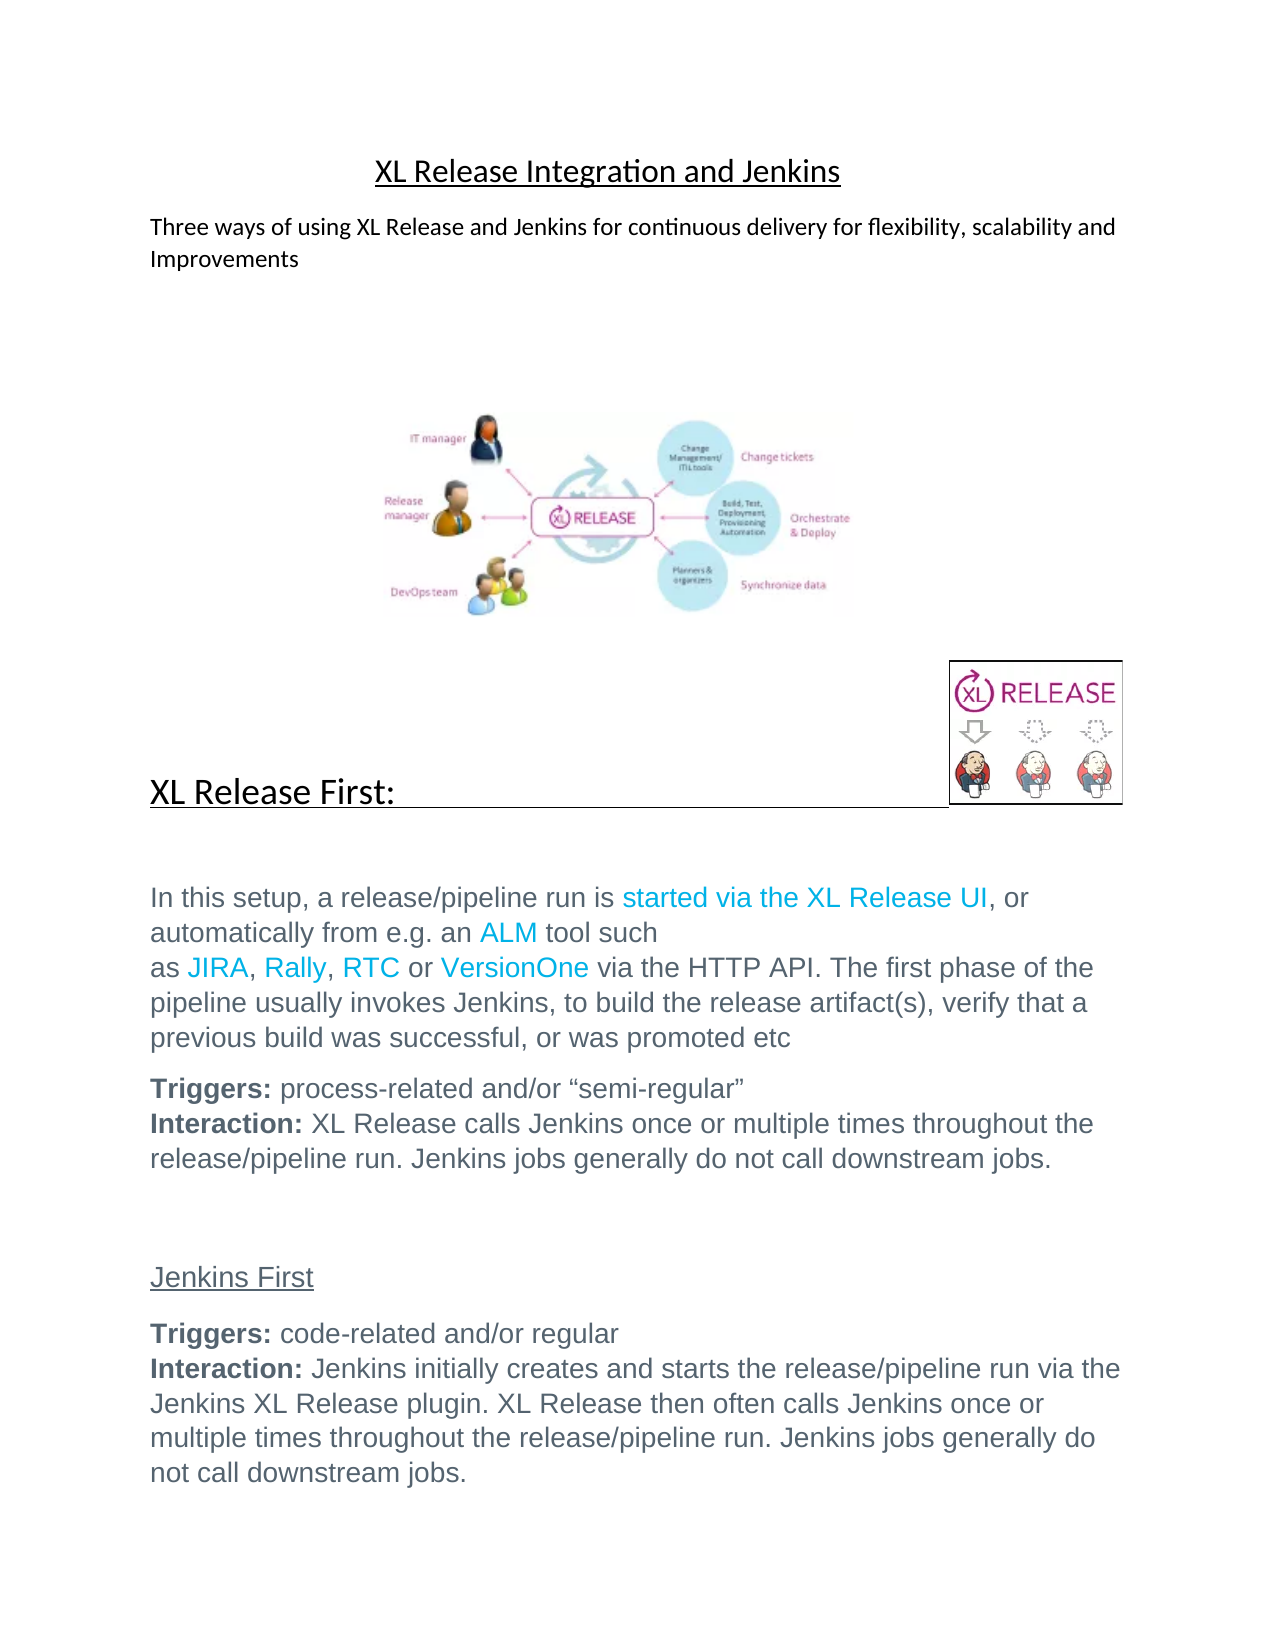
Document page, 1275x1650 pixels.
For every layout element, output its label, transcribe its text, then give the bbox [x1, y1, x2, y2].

text In this setup, a release/pipeline run is started via the XL Release UI, or automatically from e.g. an ALM tool such as JIRA, Rally, RTC or VersionOne via the HTTP API. The first phase of the pipeline usually invokes Jenkins, to build the release artifact(s), verify that a previous build was successful, or was promoted etc [150, 881, 1125, 1053]
text Triggers: process-related and/or “semi-regular” Interaction: XL Release calls Jenkins once or multiple times throughout the release/pipeline run. Jenkins jobs generally do not call downstream jobs. [150, 1072, 1125, 1174]
text Three ways of using XL Release and Jenkins for continuous delivery for flexibility, scalability and Improvements [150, 211, 1125, 274]
picture [376, 389, 858, 642]
picture [949, 660, 1123, 805]
text XL Release First: [150, 660, 1125, 814]
text XL Release Integration and Jenkins [375, 150, 1125, 191]
text Triggers: code-related and/or regular Interaction: Jenkins initially creates and starts the release/pipeline run via the Jenkins XL Release plugin. XL Release then often calls Jenkins once or multiple times throughout the release/pipeline run. Jenkins jobs generally do not call downstream jobs. [150, 1317, 1125, 1489]
text Jenkins First [150, 1260, 1125, 1293]
